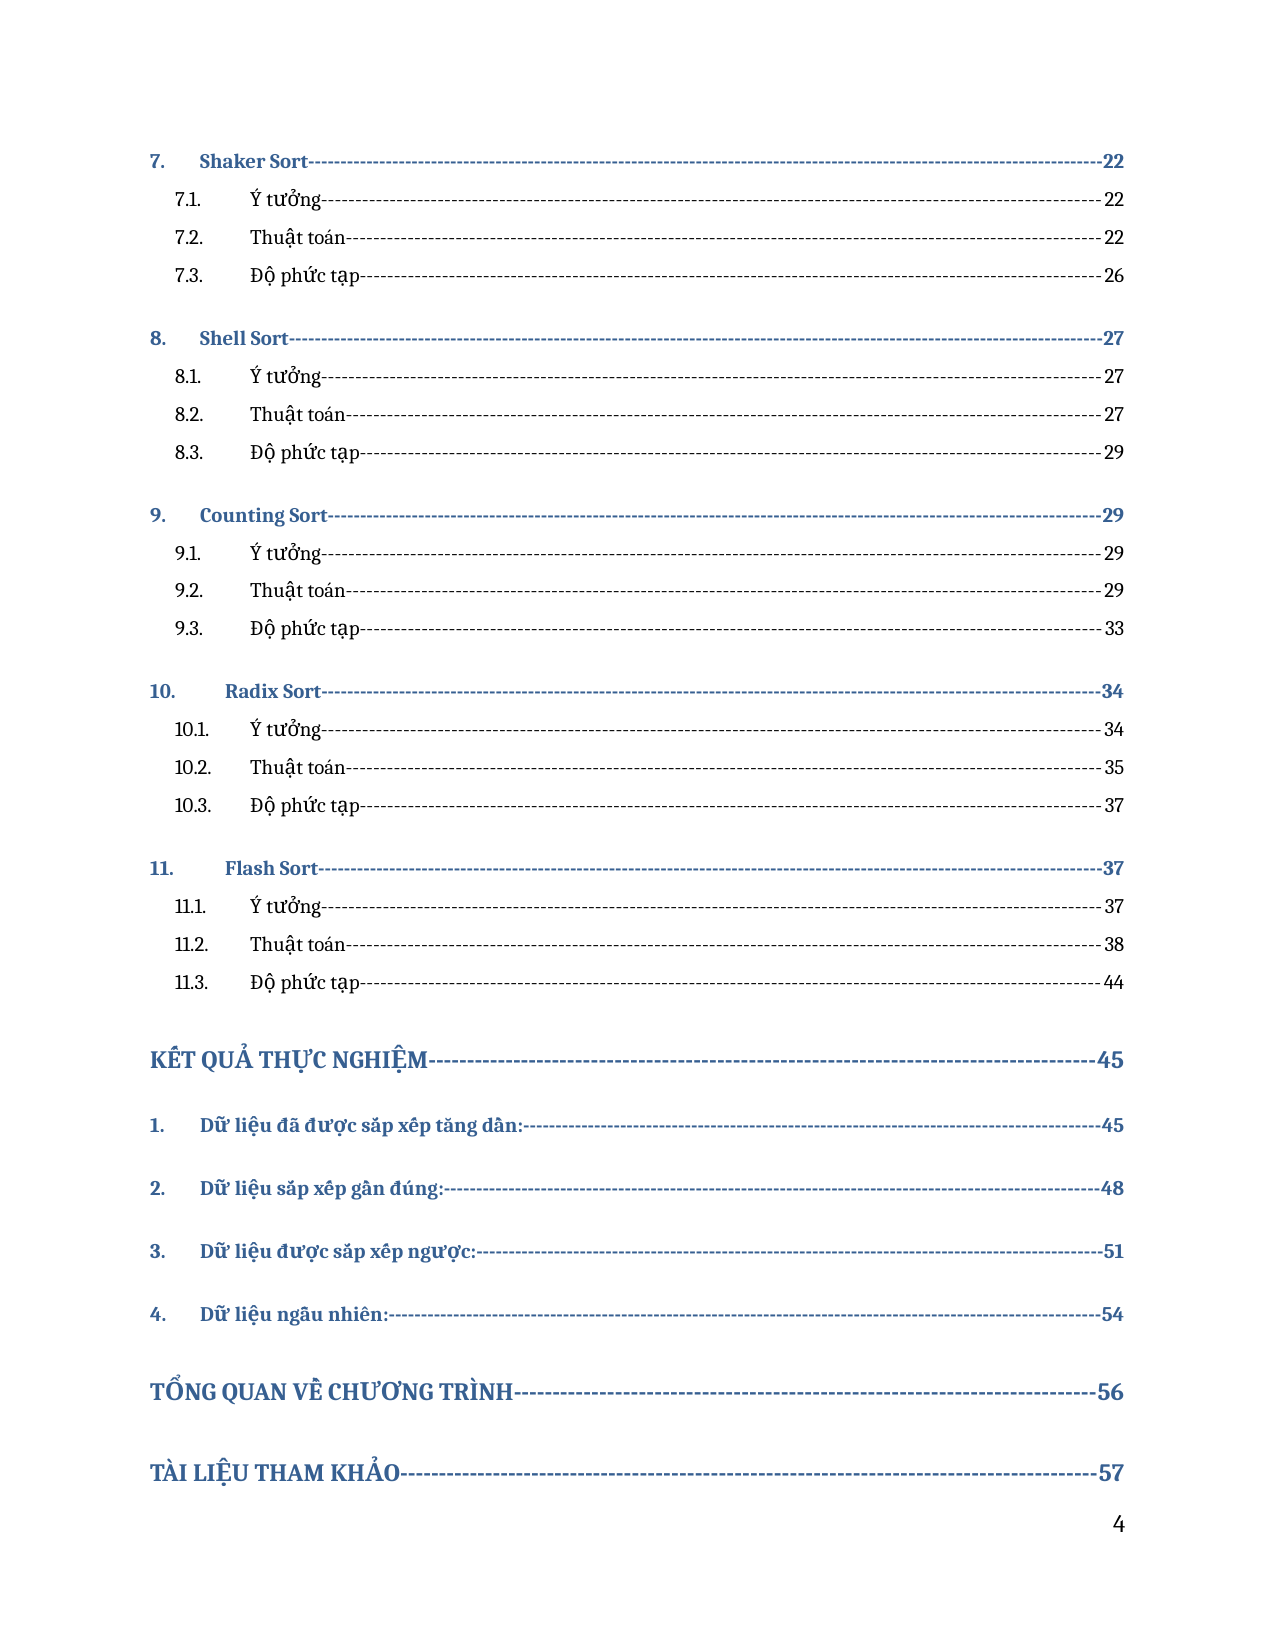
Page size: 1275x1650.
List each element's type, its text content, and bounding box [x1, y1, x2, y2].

text 10. Radix Sort 34 [150, 680, 1125, 704]
text 2. Dữ liệu sắp xếp gần đúng: 48 [150, 1177, 1125, 1201]
text 11.1. Ý tưởng 37 [175, 894, 1125, 918]
text 7.1. Ý tưởng 22 [175, 188, 1125, 212]
text 8.2. Thuật toán 27 [175, 402, 1125, 426]
text TÀI LIỆU THAM KHẢO 57 [150, 1459, 1125, 1487]
text 11.3. Độ phức tạp 44 [175, 970, 1125, 994]
text 10.3. Độ phức tạp 37 [175, 794, 1125, 818]
text TỔNG QUAN VỀ CHƯƠNG TRÌNH 56 [150, 1378, 1125, 1407]
text 11.2. Thuật toán 38 [175, 932, 1125, 956]
text 7.2. Thuật toán 22 [175, 226, 1125, 250]
text 1. Dữ liệu đã được sắp xếp tăng dần: 45 [150, 1114, 1125, 1138]
text 9. Counting Sort 29 [150, 503, 1125, 527]
text 9.1. Ý tưởng 29 [175, 541, 1125, 565]
text 8. Shell Sort 27 [150, 327, 1125, 351]
text 9.3. Độ phức tạp 33 [175, 617, 1125, 641]
text 7.3. Độ phức tạp 26 [175, 264, 1125, 288]
text 11. Flash Sort 37 [150, 857, 1125, 881]
text 10.1. Ý tưởng 34 [175, 718, 1125, 742]
text 3. Dữ liệu được sắp xếp ngược: 51 [150, 1240, 1125, 1264]
text 9.2. Thuật toán 29 [175, 579, 1125, 603]
text 8.1. Ý tưởng 27 [175, 364, 1125, 388]
text 4. Dữ liệu ngẫu nhiên: 54 [150, 1303, 1125, 1327]
text 7. Shaker Sort 22 [150, 150, 1125, 174]
text 10.2. Thuật toán 35 [175, 756, 1125, 780]
text KẾT QUẢ THỰC NGHIỆM 45 [150, 1046, 1125, 1074]
text 8.3. Độ phức tạp 29 [175, 440, 1125, 464]
